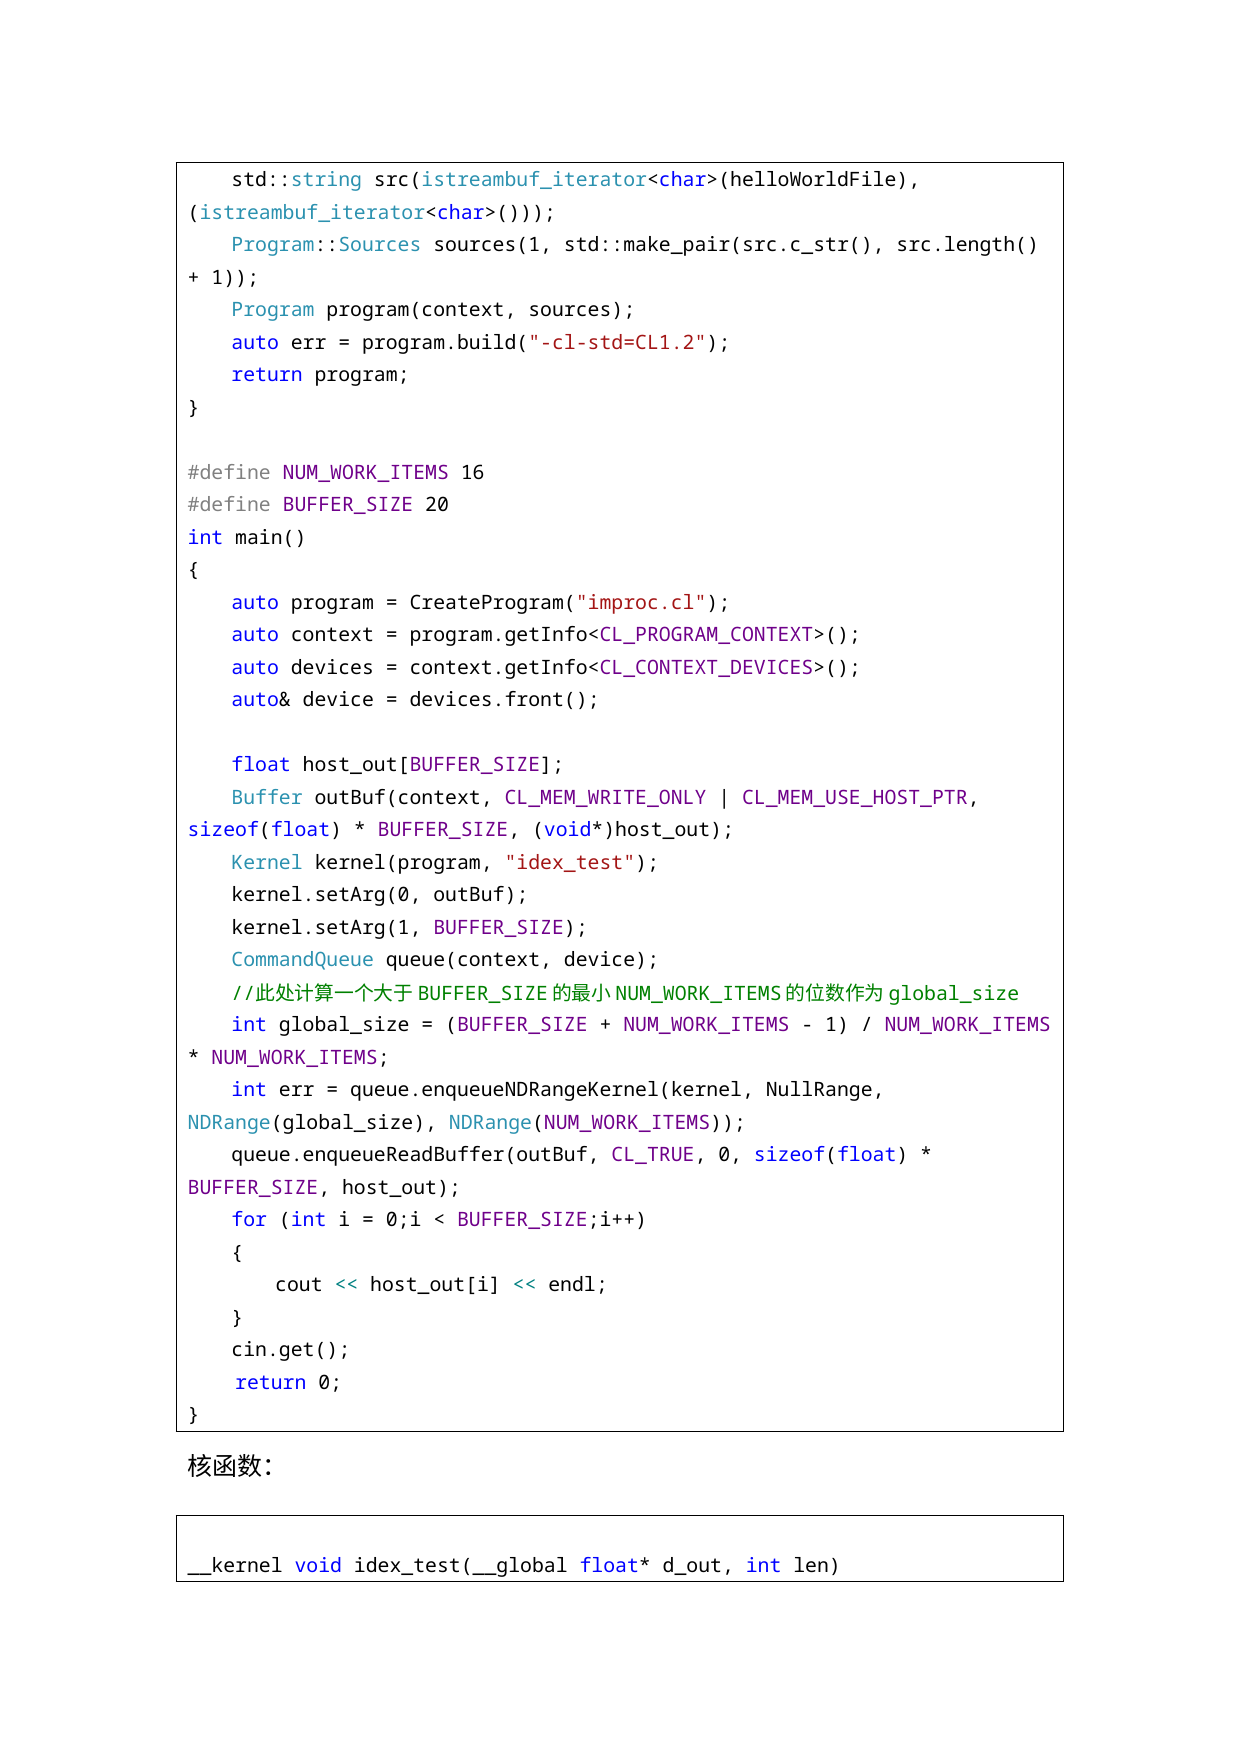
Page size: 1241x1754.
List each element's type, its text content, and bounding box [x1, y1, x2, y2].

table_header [177, 1516, 1063, 1581]
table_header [177, 163, 1063, 1431]
text 核函数： [187, 1432, 1053, 1497]
